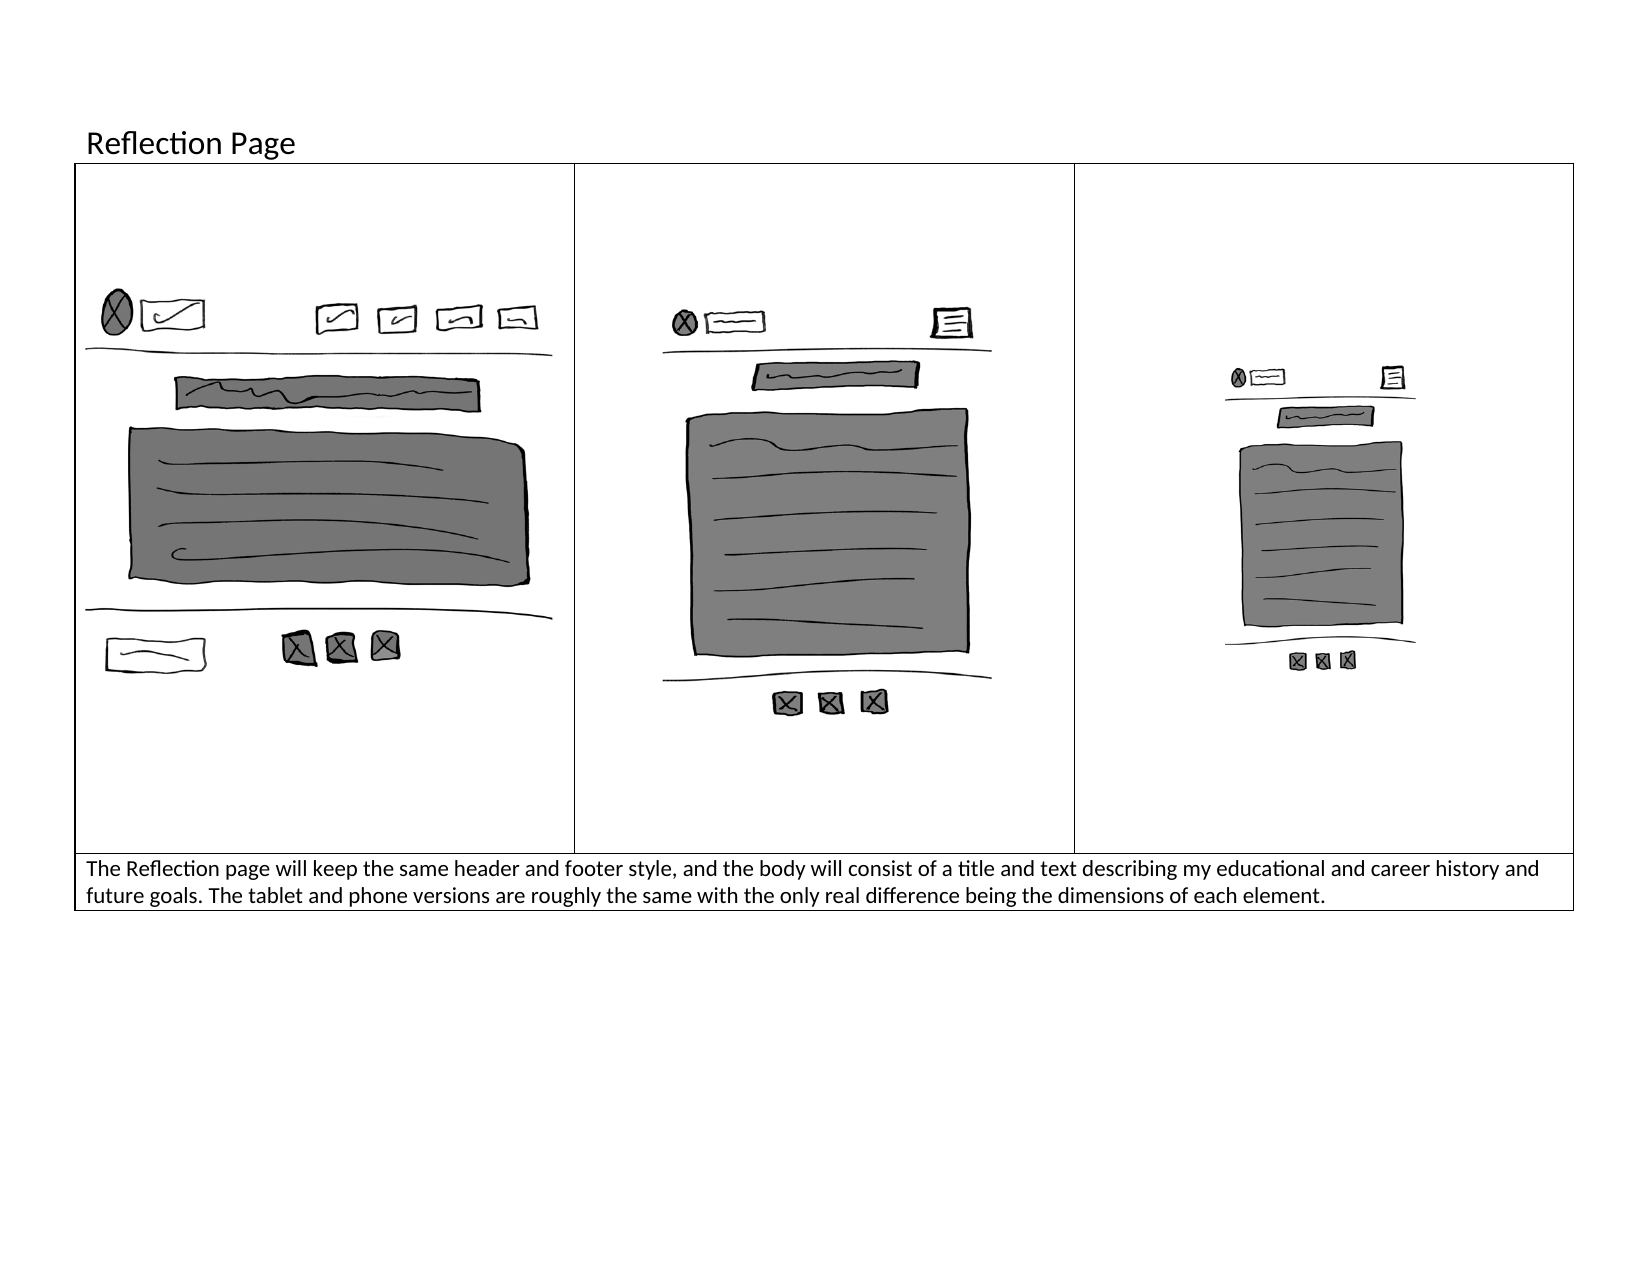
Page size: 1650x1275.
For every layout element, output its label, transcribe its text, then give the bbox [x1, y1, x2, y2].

table_cell [575, 164, 1074, 853]
picture [1225, 353, 1416, 679]
table_cell [1075, 164, 1573, 853]
picture [662, 290, 992, 727]
table_header Reflection Page [75, 122, 1574, 163]
table_cell The Reflection page will keep the same header and footer style, and the body will consist of a title and text describing my educational and career history and future goals. The tablet and phone versions are roughly the same with the only real difference being the dimensions of each element. [76, 854, 1573, 910]
table_cell [76, 164, 574, 853]
picture [85, 274, 553, 697]
